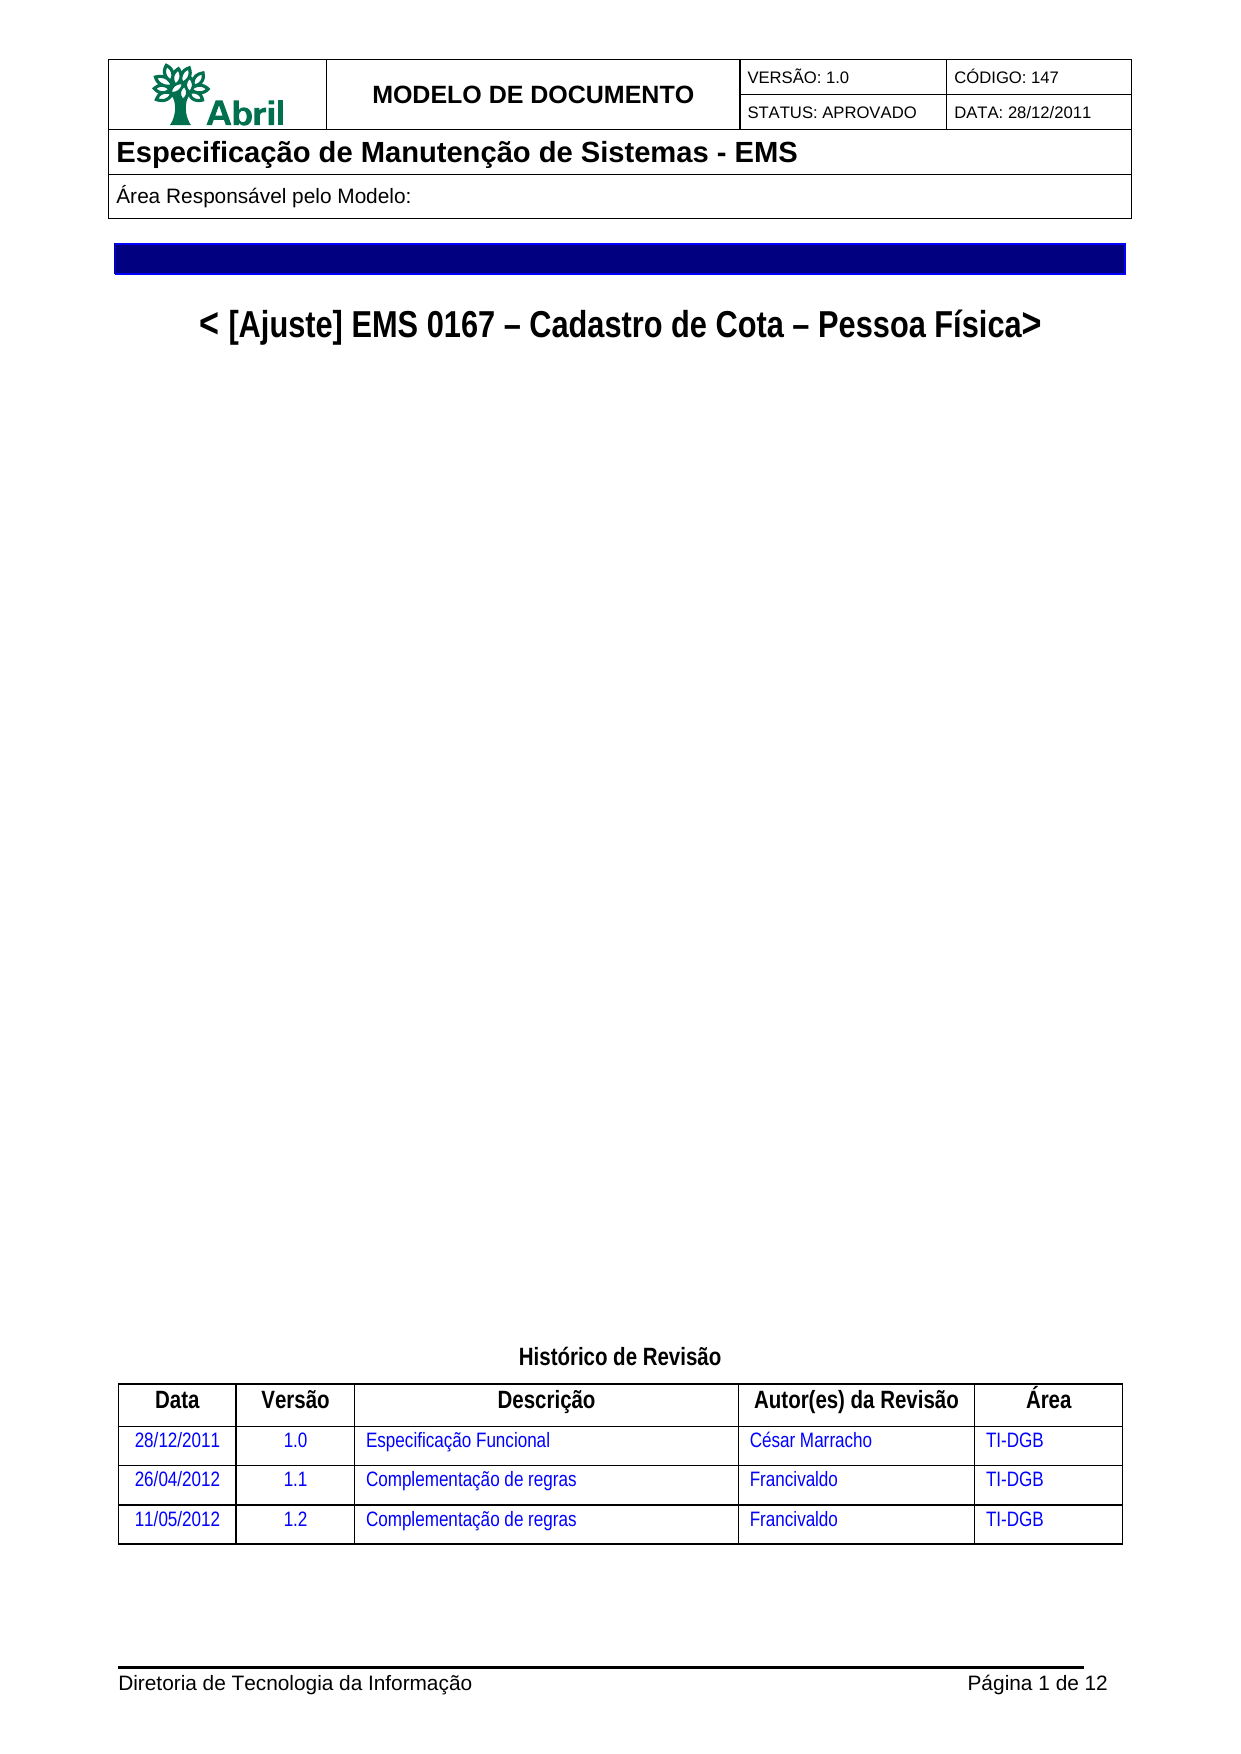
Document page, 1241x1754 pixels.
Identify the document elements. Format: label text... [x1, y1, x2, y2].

table_cell 1.1 [237, 1466, 354, 1504]
list < [Ajuste] EMS 0167 – Cadastro de Cota – Pessoa Física> [118, 298, 1122, 346]
table_cell 11/05/2012 [119, 1506, 235, 1543]
table_cell 28/12/2011 [119, 1427, 235, 1465]
table_cell Complementação de regras [355, 1506, 738, 1543]
table_cell César Marracho [739, 1427, 974, 1465]
table_cell 1.2 [237, 1506, 354, 1543]
table_cell Especificação Funcional [355, 1427, 738, 1465]
table_header Data [119, 1385, 235, 1426]
table_header Versão [237, 1385, 354, 1426]
table_cell Francivaldo [739, 1466, 974, 1504]
table_cell 26/04/2012 [119, 1466, 235, 1504]
table_cell Complementação de regras [355, 1466, 738, 1504]
table_cell TI-DGB [975, 1427, 1122, 1465]
table_cell TI-DGB [975, 1466, 1122, 1504]
table_cell Francivaldo [739, 1506, 974, 1543]
table_header Área [975, 1385, 1122, 1426]
title Histórico de Revisão [118, 1342, 1122, 1371]
table_cell TI-DGB [975, 1506, 1122, 1543]
table_header Descrição [355, 1385, 738, 1426]
table_cell 1.0 [237, 1427, 354, 1465]
table_header Autor(es) da Revisão [739, 1385, 974, 1426]
